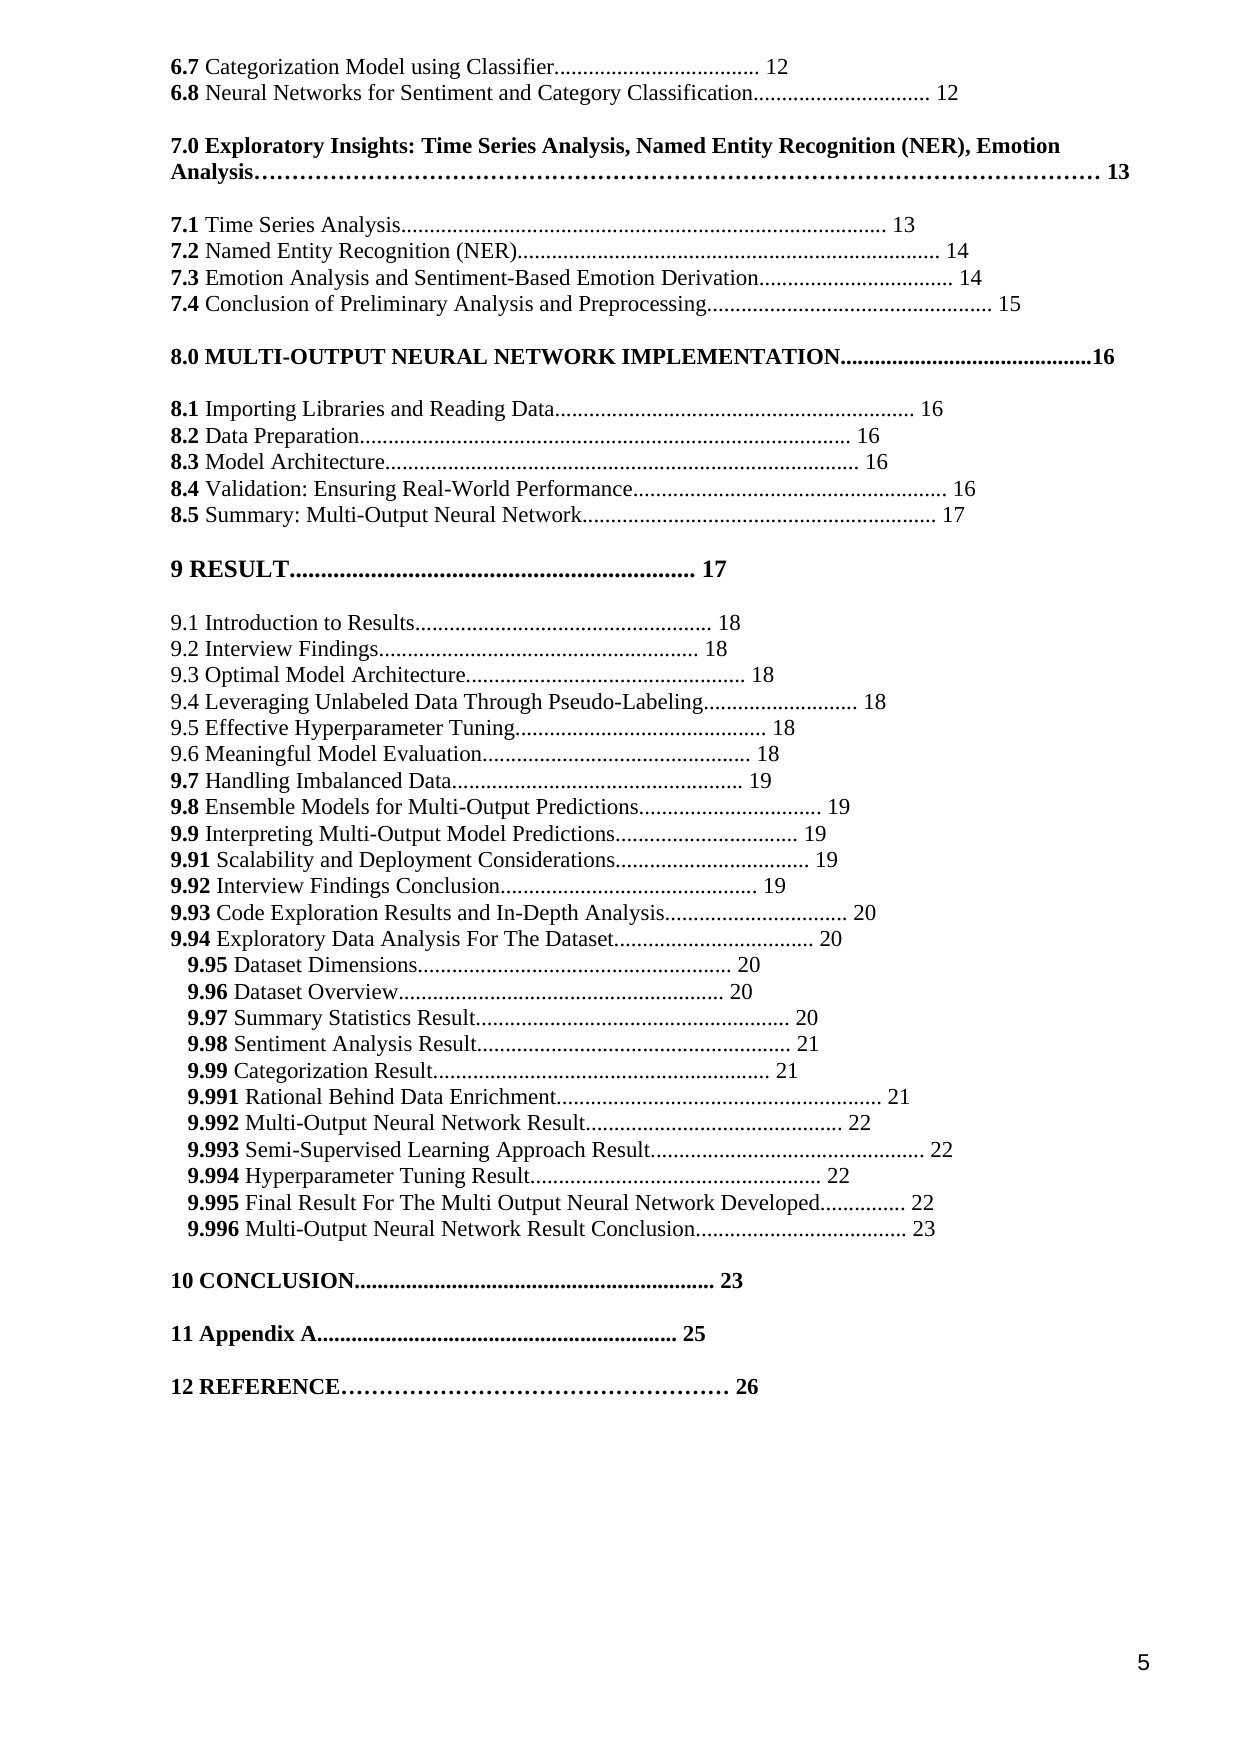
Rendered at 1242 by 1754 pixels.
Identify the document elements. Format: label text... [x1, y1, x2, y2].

text 6.8 Neural Networks for Sentiment and Category Classification............................... 12 [170, 79, 1150, 132]
text 7.1 Time Series Analysis..................................................................................... 13 [170, 211, 1150, 237]
text 8.5 Summary: Multi-Output Neural Network.............................................................. 17 [170, 501, 1150, 527]
text 10 CONCLUSION............................................................... 23 [170, 1268, 1150, 1294]
text 7.4 Conclusion of Preliminary Analysis and Preprocessing.................................................. 15 [170, 290, 1150, 316]
text 9.8 Ensemble Models for Multi-Output Predictions................................ 19 [170, 793, 1150, 819]
text 9.4 Leveraging Unlabeled Data Through Pseudo-Labeling........................... 18 [170, 688, 1150, 714]
text 9.6 Meaningful Model Evaluation............................................... 18 [170, 741, 1150, 767]
text 9.993 Semi-Supervised Learning Approach Result................................................ 22 [170, 1136, 1150, 1162]
text 9.99 Categorization Result........................................................... 21 [170, 1057, 1150, 1083]
text 7.3 Emotion Analysis and Sentiment-Based Emotion Derivation.................................. 14 [170, 264, 1150, 290]
text 9.98 Sentiment Analysis Result....................................................... 21 [170, 1030, 1150, 1057]
text 6.7 Categorization Model using Classifier.................................... 12 [170, 53, 1150, 79]
text 9.2 Interview Findings........................................................ 18 [170, 635, 1150, 661]
text 7.2 Named Entity Recognition (NER).......................................................................... 14 [170, 237, 1150, 264]
text 9.992 Multi-Output Neural Network Result............................................. 22 [170, 1109, 1150, 1136]
text 9.96 Dataset Overview......................................................... 20 [170, 978, 1150, 1004]
text 9.92 Interview Findings Conclusion............................................. 19 [170, 872, 1150, 899]
text 9.995 Final Result For The Multi Output Neural Network Developed............... 22 [170, 1188, 1150, 1215]
text 8.4 Validation: Ensuring Real-World Performance....................................................... 16 [170, 474, 1150, 501]
text 8.3 Model Architecture................................................................................... 16 [170, 448, 1150, 474]
text 9.95 Dataset Dimensions....................................................... 20 [170, 951, 1150, 978]
text 9.994 Hyperparameter Tuning Result................................................... 22 [170, 1162, 1150, 1188]
text 9.1 Introduction to Results.................................................... 18 [170, 609, 1150, 635]
text 9.93 Code Exploration Results and In-Depth Analysis................................ 20 [170, 899, 1150, 925]
text 9.94 Exploratory Data Analysis For The Dataset................................... 20 [170, 925, 1150, 951]
text 7.0 Exploratory Insights: Time Series Analysis, Named Entity Recognition (NER), Emotion Analysis………………………………………………………………………………………………… 13 [170, 132, 1150, 185]
text 9.996 Multi-Output Neural Network Result Conclusion..................................... 23 [170, 1215, 1150, 1241]
text 9.991 Rational Behind Data Enrichment......................................................... 21 [170, 1083, 1150, 1109]
text 9.5 Effective Hyperparameter Tuning............................................ 18 [170, 714, 1150, 741]
text 8.0 MULTI-OUTPUT NEURAL NETWORK IMPLEMENTATION............................................16 [170, 343, 1150, 369]
text 9.3 Optimal Model Architecture................................................. 18 [170, 661, 1150, 688]
text 9.7 Handling Imbalanced Data................................................... 19 [170, 767, 1150, 793]
text 9.91 Scalability and Deployment Considerations.................................. 19 [170, 846, 1150, 872]
text 9 RESULT................................................................. 17 [170, 554, 1150, 582]
text 8.1 Importing Libraries and Reading Data............................................................... 16 [170, 396, 1150, 422]
text 9.97 Summary Statistics Result....................................................... 20 [170, 1004, 1150, 1030]
text 12 REFERENCE…………………………………………… 26 [170, 1373, 1150, 1399]
text 11 Appendix A............................................................... 25 [170, 1320, 1150, 1347]
text 9.9 Interpreting Multi-Output Model Predictions................................ 19 [170, 819, 1150, 846]
text 8.2 Data Preparation...................................................................................... 16 [170, 422, 1150, 448]
